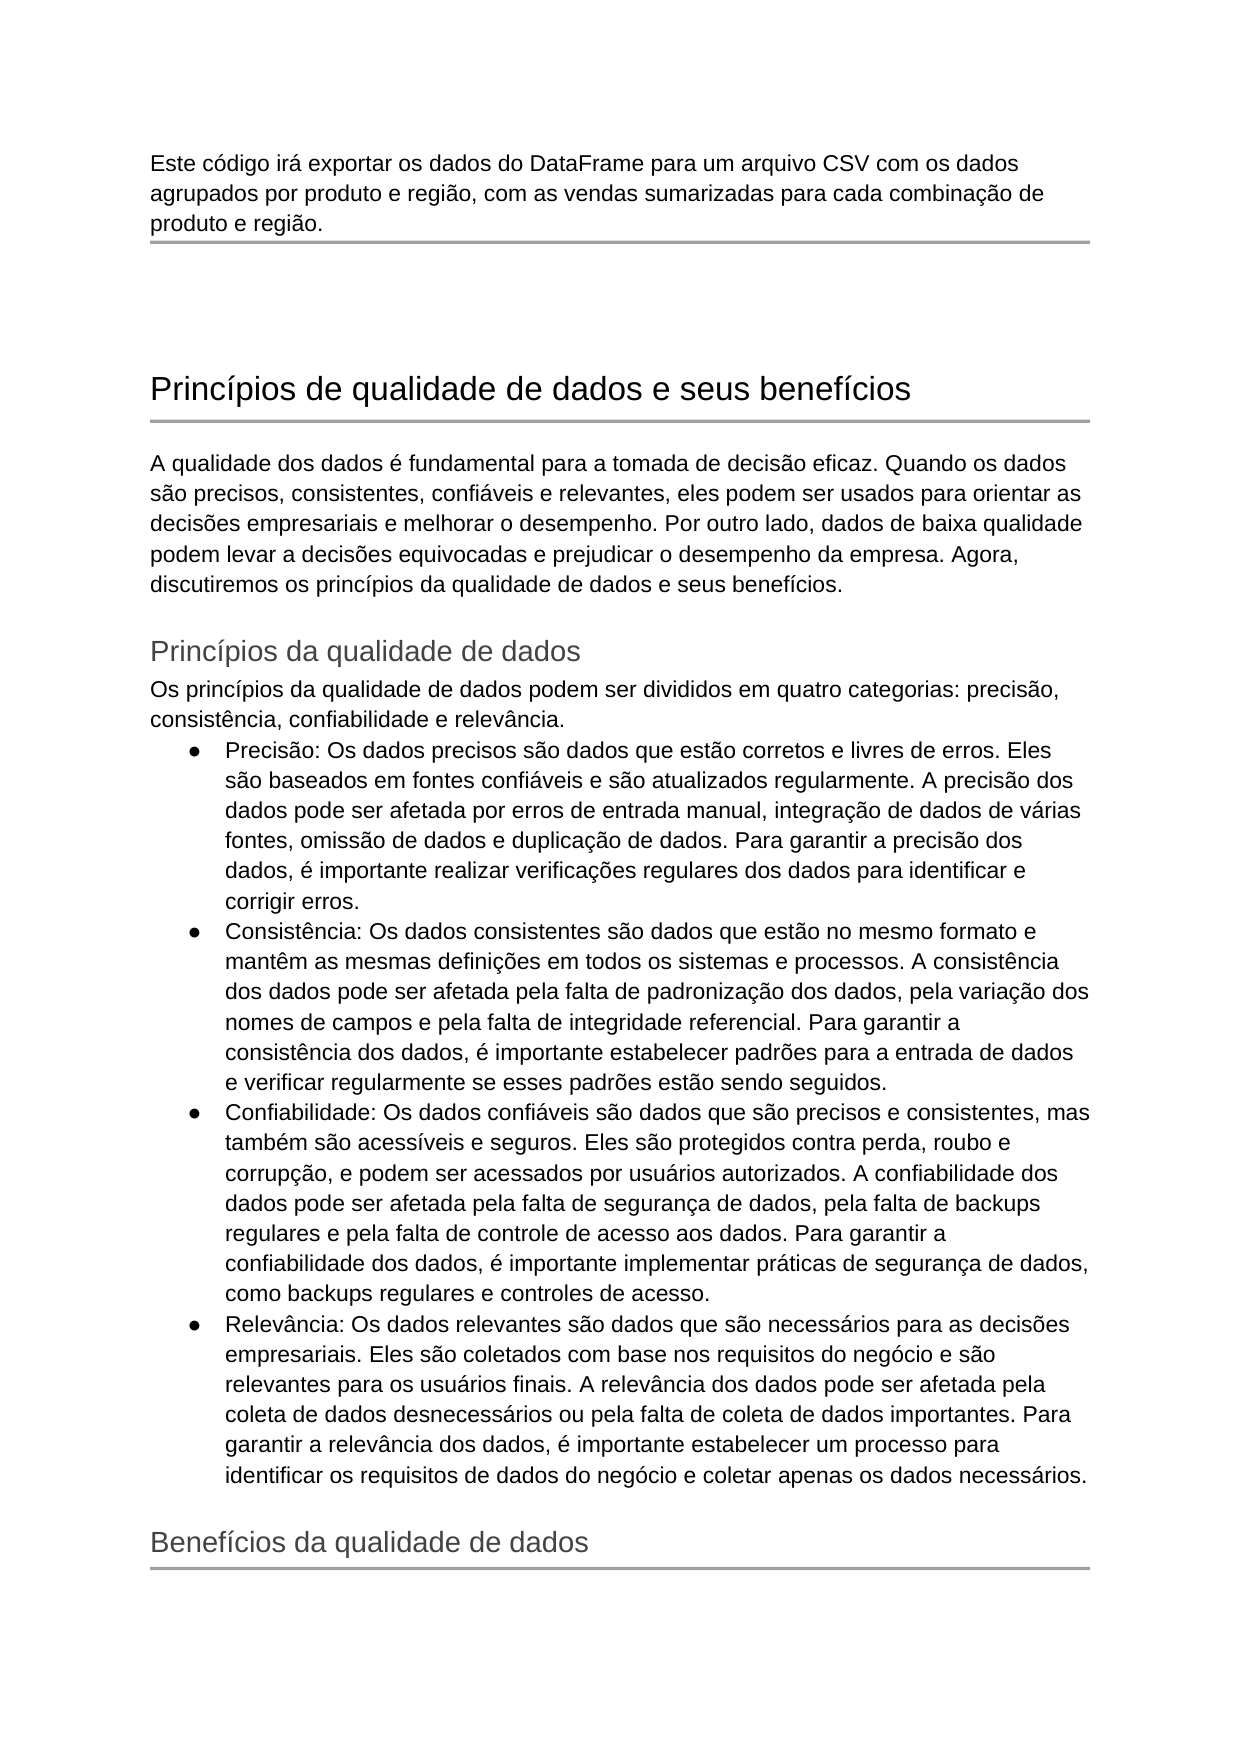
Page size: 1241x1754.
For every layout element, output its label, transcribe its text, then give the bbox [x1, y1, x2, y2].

text Os princípios da qualidade de dados podem ser divididos em quatro categorias: precisão, consistência, confiabilidade e relevância. [150, 676, 1090, 733]
text Este código irá exportar os dados do DataFrame para um arquivo CSV com os dados agrupados por produto e região, com as vendas sumarizadas para cada combinação de produto e região. [150, 150, 1090, 237]
list Relevância: Os dados relevantes são dados que são necessários para as decisões empresariais. Eles são coletados com base nos requisitos do negócio e são relevantes para os usuários finais. A relevância dos dados pode ser afetada pela coleta de dados desnecessários ou pela falta de coleta de dados importantes. Para garantir a relevância dos dados, é importante estabelecer um processo para identificar os requisitos de dados do negócio e coletar apenas os dados necessários. [187, 1311, 1090, 1488]
list Confiabilidade: Os dados confiáveis são dados que são precisos e consistentes, mas também são acessíveis e seguros. Eles são protegidos contra perda, roubo e corrupção, e podem ser acessados por usuários autorizados. A confiabilidade dos dados pode ser afetada pela falta de segurança de dados, pela falta de backups regulares e pela falta de controle de acesso aos dados. Para garantir a confiabilidade dos dados, é importante implementar práticas de segurança de dados, como backups regulares e controles de acesso. [187, 1099, 1090, 1307]
list Consistência: Os dados consistentes são dados que estão no mesmo formato e mantêm as mesmas definições em todos os sistemas e processos. A consistência dos dados pode ser afetada pela falta de padronização dos dados, pela variação dos nomes de campos e pela falta de integridade referencial. Para garantir a consistência dos dados, é importante estabelecer padrões para a entrada de dados e verificar regularmente se esses padrões estão sendo seguidos. [187, 918, 1090, 1095]
subtitle Benefícios da qualidade de dados [150, 1525, 1090, 1559]
list Precisão: Os dados precisos são dados que estão corretos e livres de erros. Eles são baseados em fontes confiáveis e são atualizados regularmente. A precisão dos dados pode ser afetada por erros de entrada manual, integração de dados de várias fontes, omissão de dados e duplicação de dados. Para garantir a precisão dos dados, é importante realizar verificações regulares dos dados para identificar e corrigir erros. [187, 737, 1090, 914]
subtitle Princípios da qualidade de dados [150, 634, 1090, 668]
subtitle Princípios de qualidade de dados e seus benefícios [150, 369, 1090, 407]
text A qualidade dos dados é fundamental para a tomada de decisão eficaz. Quando os dados são precisos, consistentes, confiáveis e relevantes, eles podem ser usados para orientar as decisões empresariais e melhorar o desempenho. Por outro lado, dados de baixa qualidade podem levar a decisões equivocadas e prejudicar o desempenho da empresa. Agora, discutiremos os princípios da qualidade de dados e seus benefícios. [150, 450, 1090, 597]
